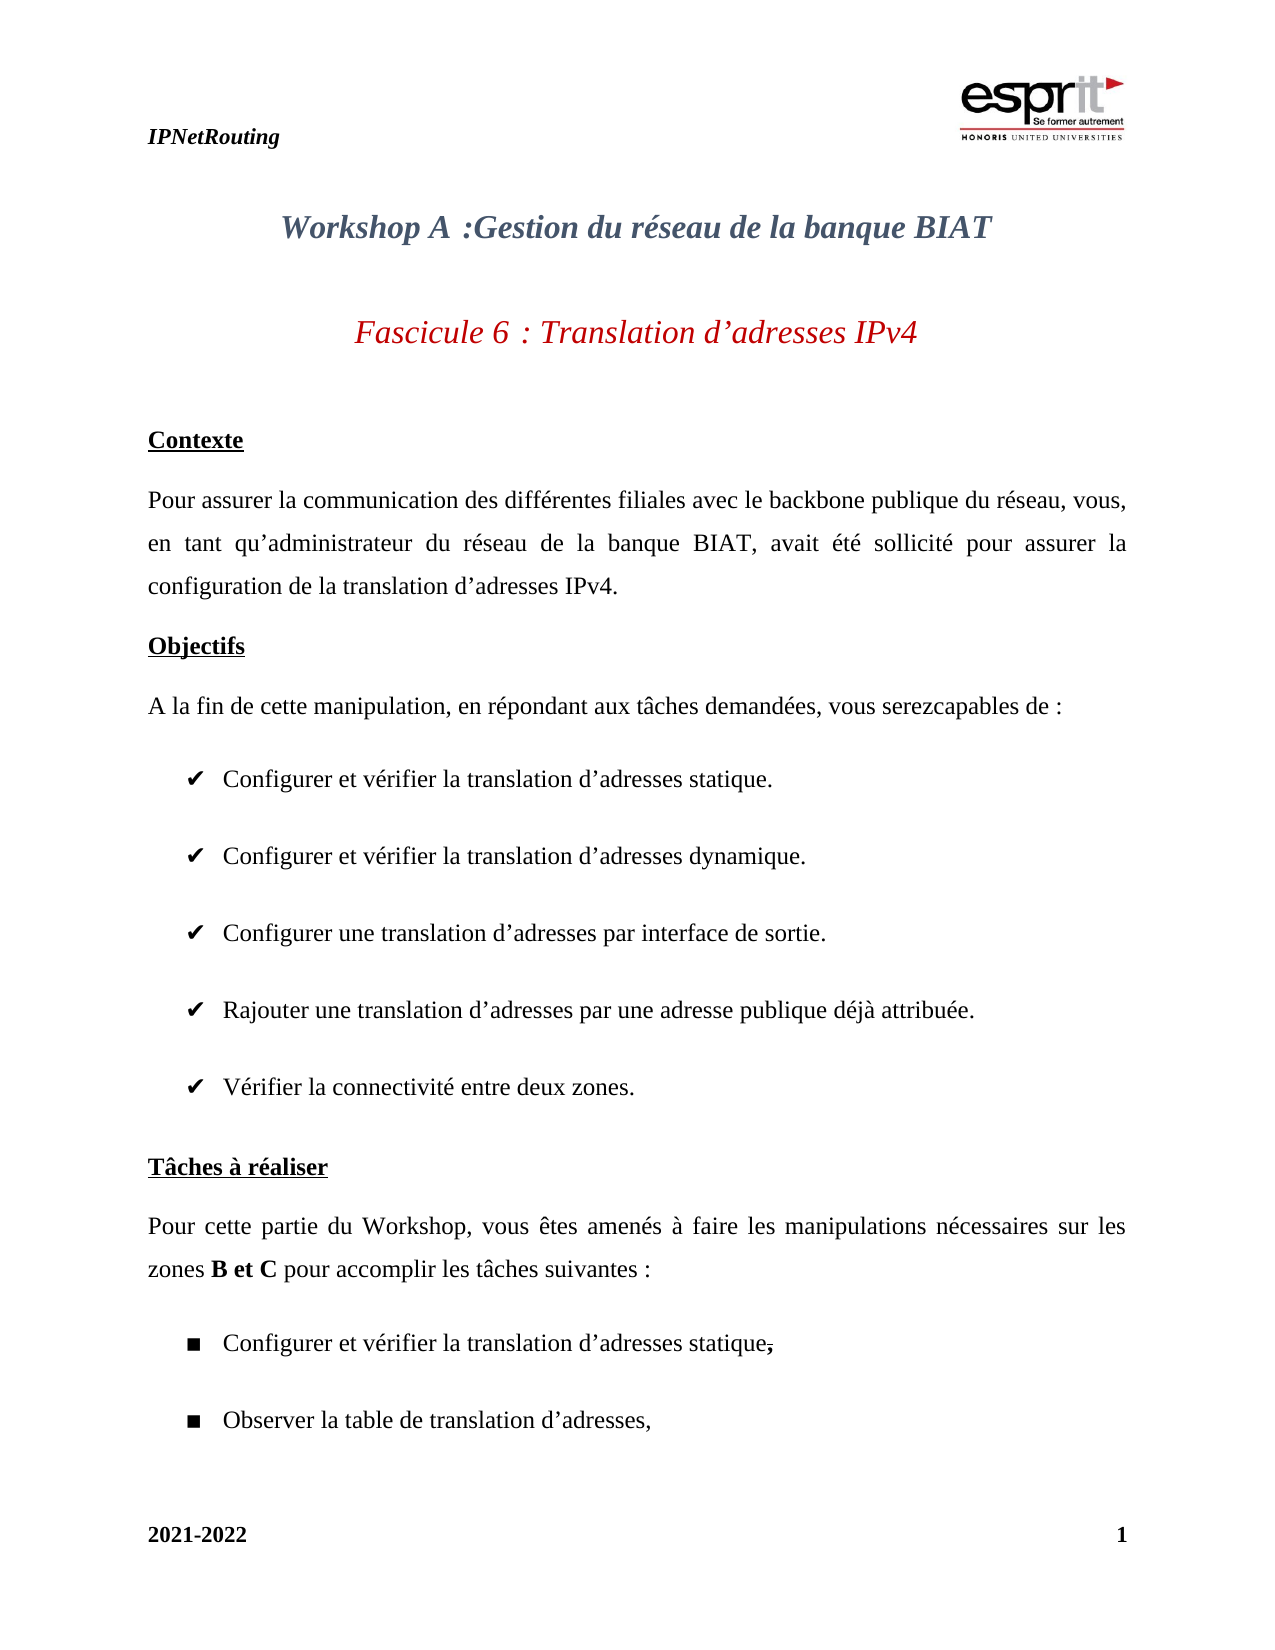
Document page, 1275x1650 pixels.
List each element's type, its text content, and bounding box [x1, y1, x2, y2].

list Configurer et vérifier la translation d’adresses statique. [185, 751, 1127, 802]
text Fascicule 6 : Translation d’adresses IPv4 [148, 313, 1127, 351]
text Workshop A :Gestion du réseau de la banque BIAT [148, 208, 1127, 246]
list Configurer et vérifier la translation d’adresses dynamique. [185, 827, 1127, 879]
text Objectifs [148, 631, 1127, 660]
list Configurer et vérifier la translation d’adresses statique, [185, 1314, 1127, 1366]
list Rajouter une translation d’adresses par une adresse publique déjà attribuée. [185, 981, 1127, 1032]
list Vérifier la connectivité entre deux zones. [185, 1058, 1127, 1109]
list Observer la table de translation d’adresses, [185, 1391, 1127, 1442]
text Pour assurer la communication des différentes filiales avec le backbone publique du réseau, vous, en tant qu’administrateur du réseau de la banque BIAT, avait été sollicité pour assurer la configuration de la translation d’adresses IPv4. [148, 485, 1127, 600]
text A la fin de cette manipulation, en répondant aux tâches demandées, vous serezcapables de : [148, 691, 1127, 719]
text Pour cette partie du Workshop, vous êtes amenés à faire les manipulations nécessaires sur les zones B et C pour accomplir les tâches suivantes : [148, 1211, 1127, 1283]
text Tâches à réaliser [148, 1152, 1127, 1180]
picture [949, 73, 1128, 145]
list Configurer une translation d’adresses par interface de sortie. [185, 904, 1127, 956]
text Contexte [148, 425, 1127, 454]
